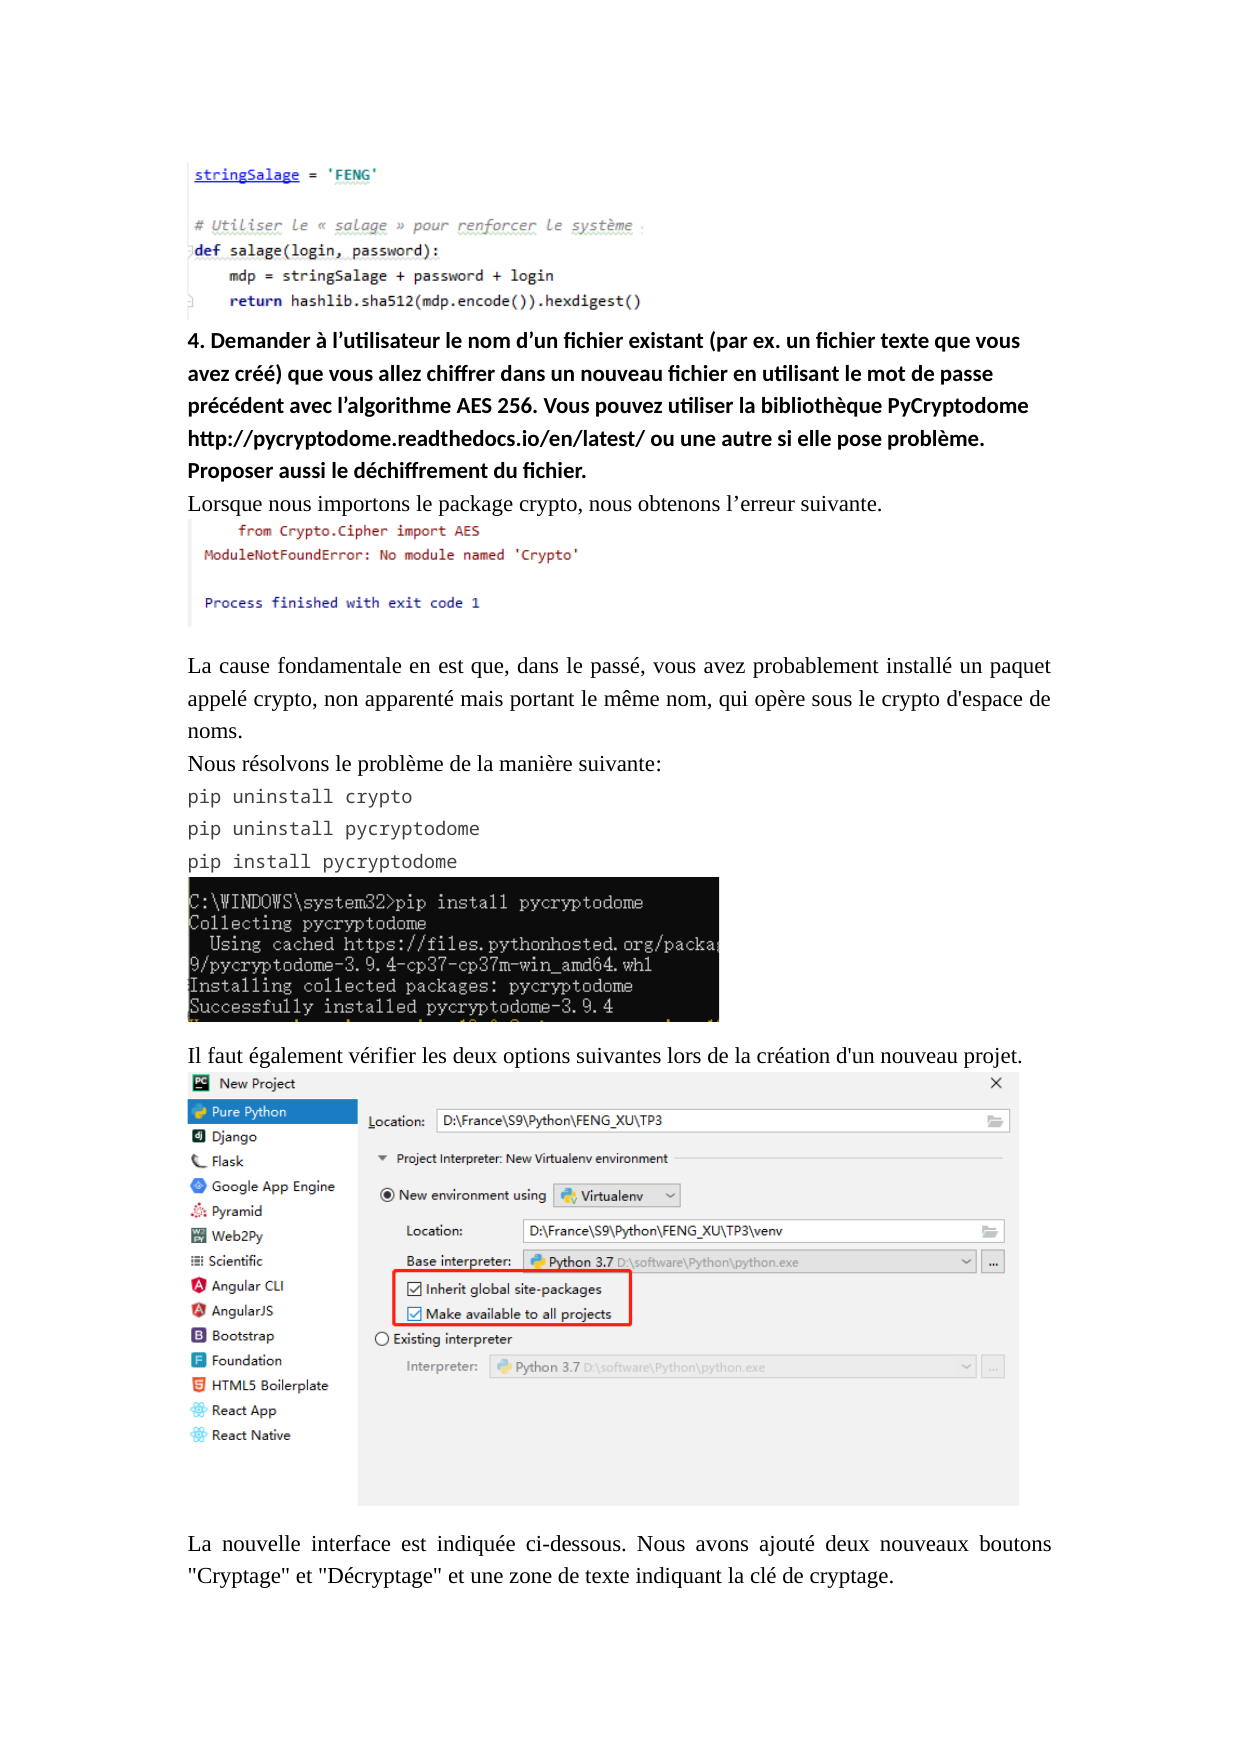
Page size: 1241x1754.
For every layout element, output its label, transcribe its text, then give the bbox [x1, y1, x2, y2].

picture [187, 1072, 1020, 1506]
text Nous résolvons le problème de la manière suivante: [187, 747, 1053, 779]
text Lorsque nous importons le package crypto, nous obtenons l’erreur suivante. [187, 487, 1053, 519]
text Il faut également vérifier les deux options suivantes lors de la création d'un nouveau projet. [187, 1039, 1053, 1072]
picture [187, 877, 720, 1022]
text La cause fondamentale en est que, dans le passé, vous avez probablement installé un paquet appelé crypto, non apparenté mais portant le même nom, qui opère sous le crypto d'espace de noms. [187, 649, 1053, 747]
text pip uninstall crypto [187, 779, 1053, 812]
text La nouvelle interface est indiquée ci-dessous. Nous avons ajouté deux nouveaux boutons "Cryptage" et "Décryptage" et une zone de texte indiquant la clé de cryptage. [187, 1527, 1053, 1592]
picture [187, 162, 643, 320]
text pip install pycryptodome [187, 844, 1053, 877]
picture [187, 519, 593, 627]
list Demander à l’utilisateur le nom d’un fichier existant (par ex. un fichier texte que vous avez créé) que vous allez chiffrer dans un nouveau fichier en utilisant le mot de passe précédent avec l’algorithme AES 256. Vous pouvez utiliser la bibliothèque PyCryptodome http://pycryptodome.readthedocs.io/en/latest/ ou une autre si elle pose problème. Proposer aussi le déchiffrement du fichier. [187, 324, 1053, 487]
text pip uninstall pycryptodome [187, 812, 1053, 844]
